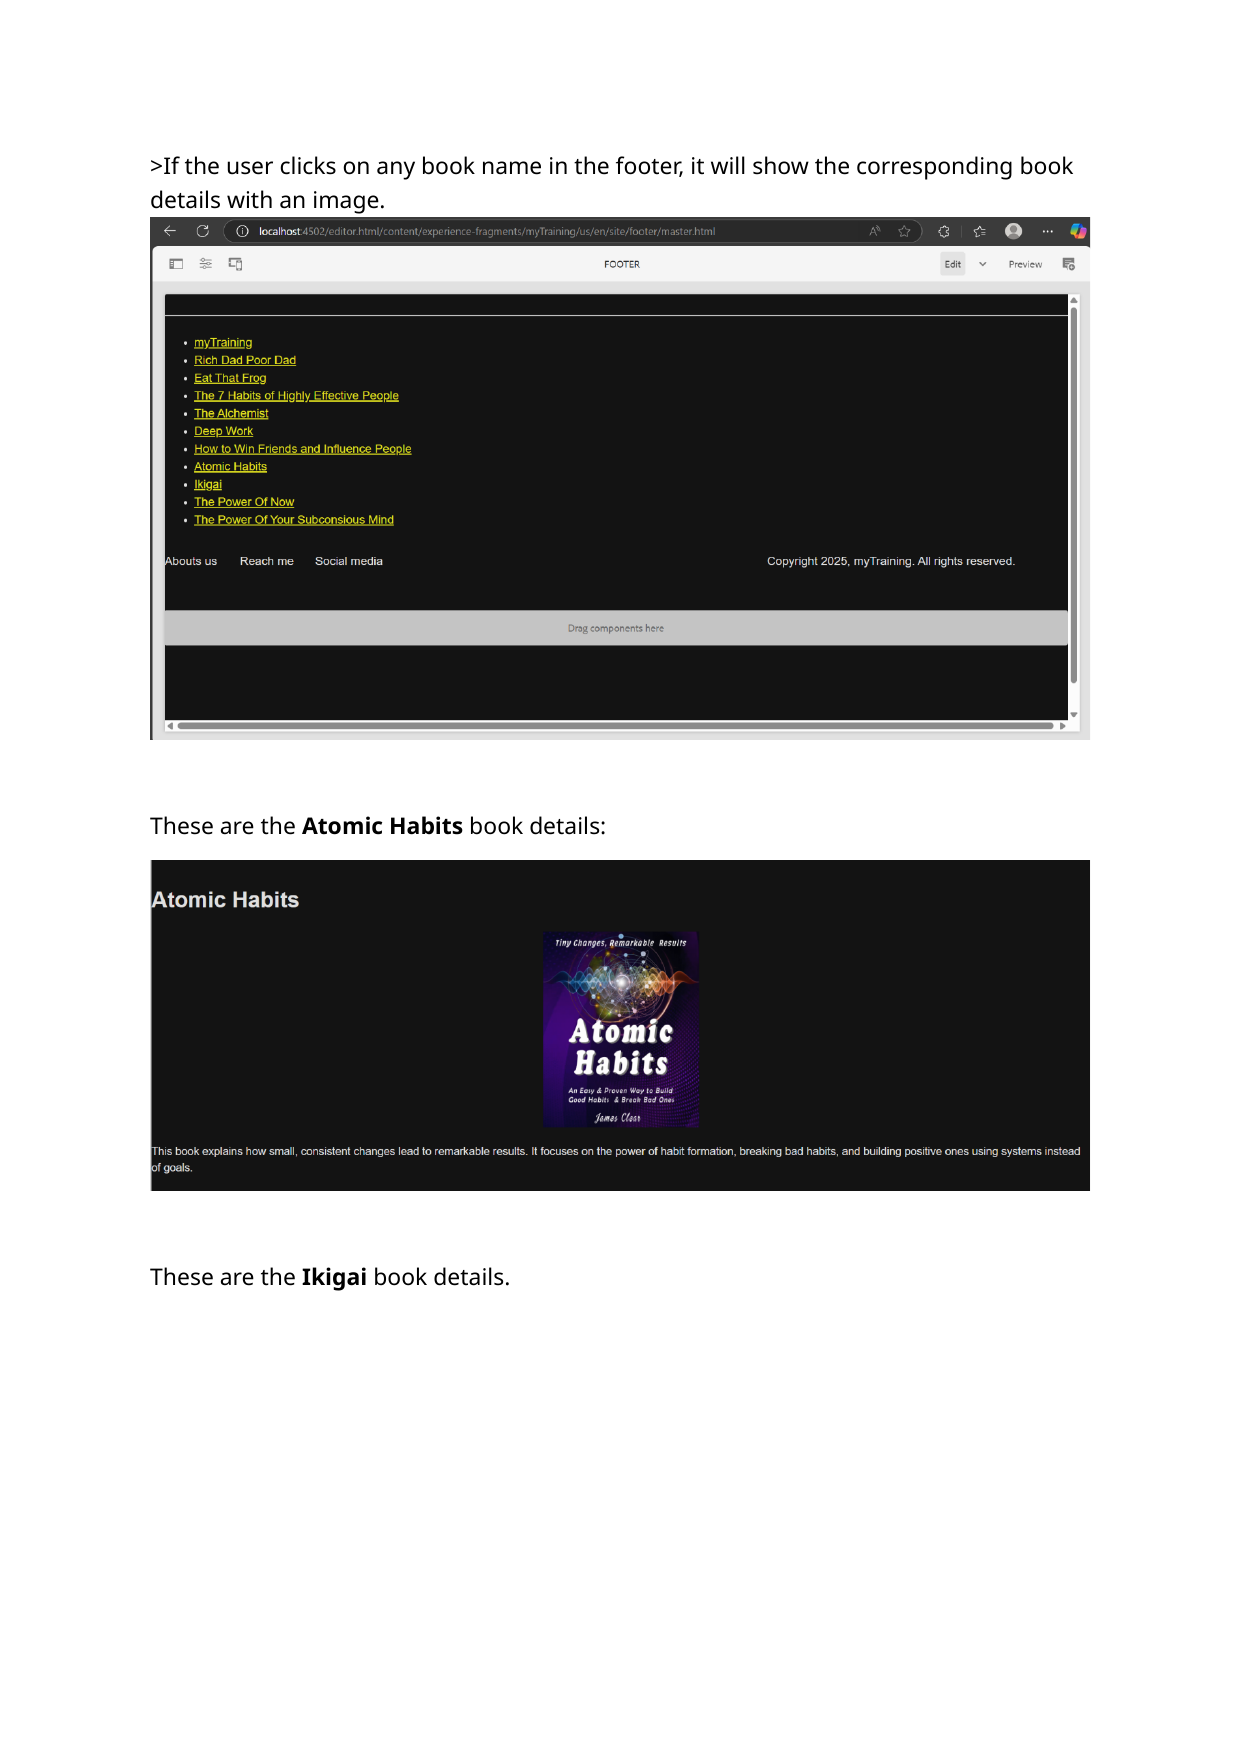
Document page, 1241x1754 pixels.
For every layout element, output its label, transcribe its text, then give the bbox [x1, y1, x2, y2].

picture [150, 217, 1091, 740]
text These are the Atomic Habits book details: [150, 809, 1090, 841]
text >If the user clicks on any book name in the footer, it will show the corresponding book details with an image. [150, 150, 1090, 217]
picture [150, 860, 1091, 1191]
text These are the Ikigai book details. [150, 1261, 1090, 1292]
